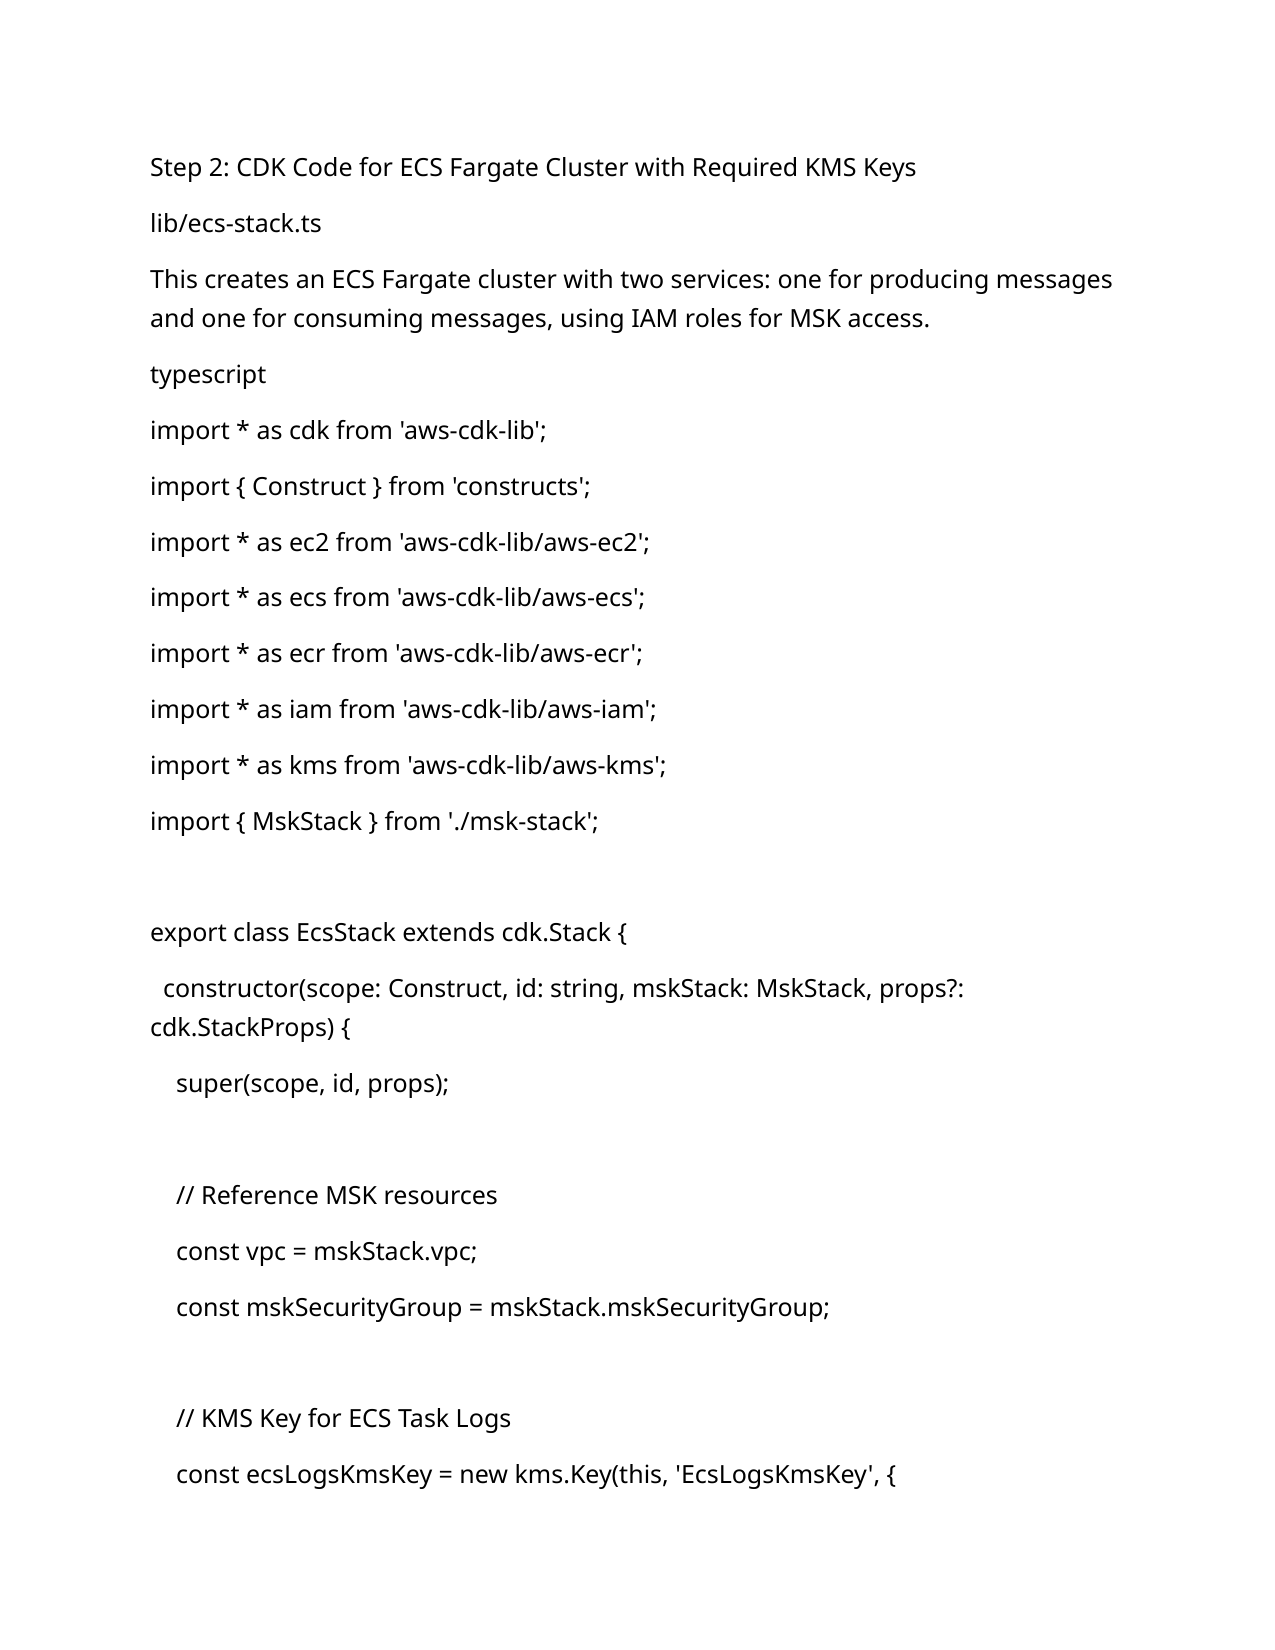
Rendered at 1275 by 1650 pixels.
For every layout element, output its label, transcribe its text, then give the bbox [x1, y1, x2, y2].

text Step 2: CDK Code for ECS Fargate Cluster with Required KMS Keys [150, 150, 1125, 184]
text // KMS Key for ECS Task Logs [150, 1401, 1125, 1435]
text import * as cdk from 'aws-cdk-lib'; [150, 412, 1125, 447]
text This creates an ECS Fargate cluster with two services: one for producing messages and one for consuming messages, using IAM roles for MSK access. [150, 262, 1125, 335]
text import { Construct } from 'constructs'; [150, 468, 1125, 502]
text import * as ecr from 'aws-cdk-lib/aws-ecr'; [150, 636, 1125, 670]
text const ecsLogsKmsKey = new kms.Key(this, 'EcsLogsKmsKey', { [150, 1457, 1125, 1491]
text import { MskStack } from './msk-stack'; [150, 803, 1125, 837]
text import * as kms from 'aws-cdk-lib/aws-kms'; [150, 747, 1125, 782]
text super(scope, id, props); [150, 1066, 1125, 1100]
text import * as ec2 from 'aws-cdk-lib/aws-ec2'; [150, 524, 1125, 558]
text import * as iam from 'aws-cdk-lib/aws-iam'; [150, 692, 1125, 726]
text import * as ecs from 'aws-cdk-lib/aws-ecs'; [150, 580, 1125, 614]
text constructor(scope: Construct, id: string, mskStack: MskStack, props?: cdk.StackProps) { [150, 971, 1125, 1044]
text const vpc = mskStack.vpc; [150, 1233, 1125, 1267]
text typescript [150, 357, 1125, 391]
text // Reference MSK resources [150, 1177, 1125, 1212]
text lib/ecs-stack.ts [150, 206, 1125, 240]
text export class EcsStack extends cdk.Stack { [150, 915, 1125, 949]
text const mskSecurityGroup = mskStack.mskSecurityGroup; [150, 1289, 1125, 1323]
